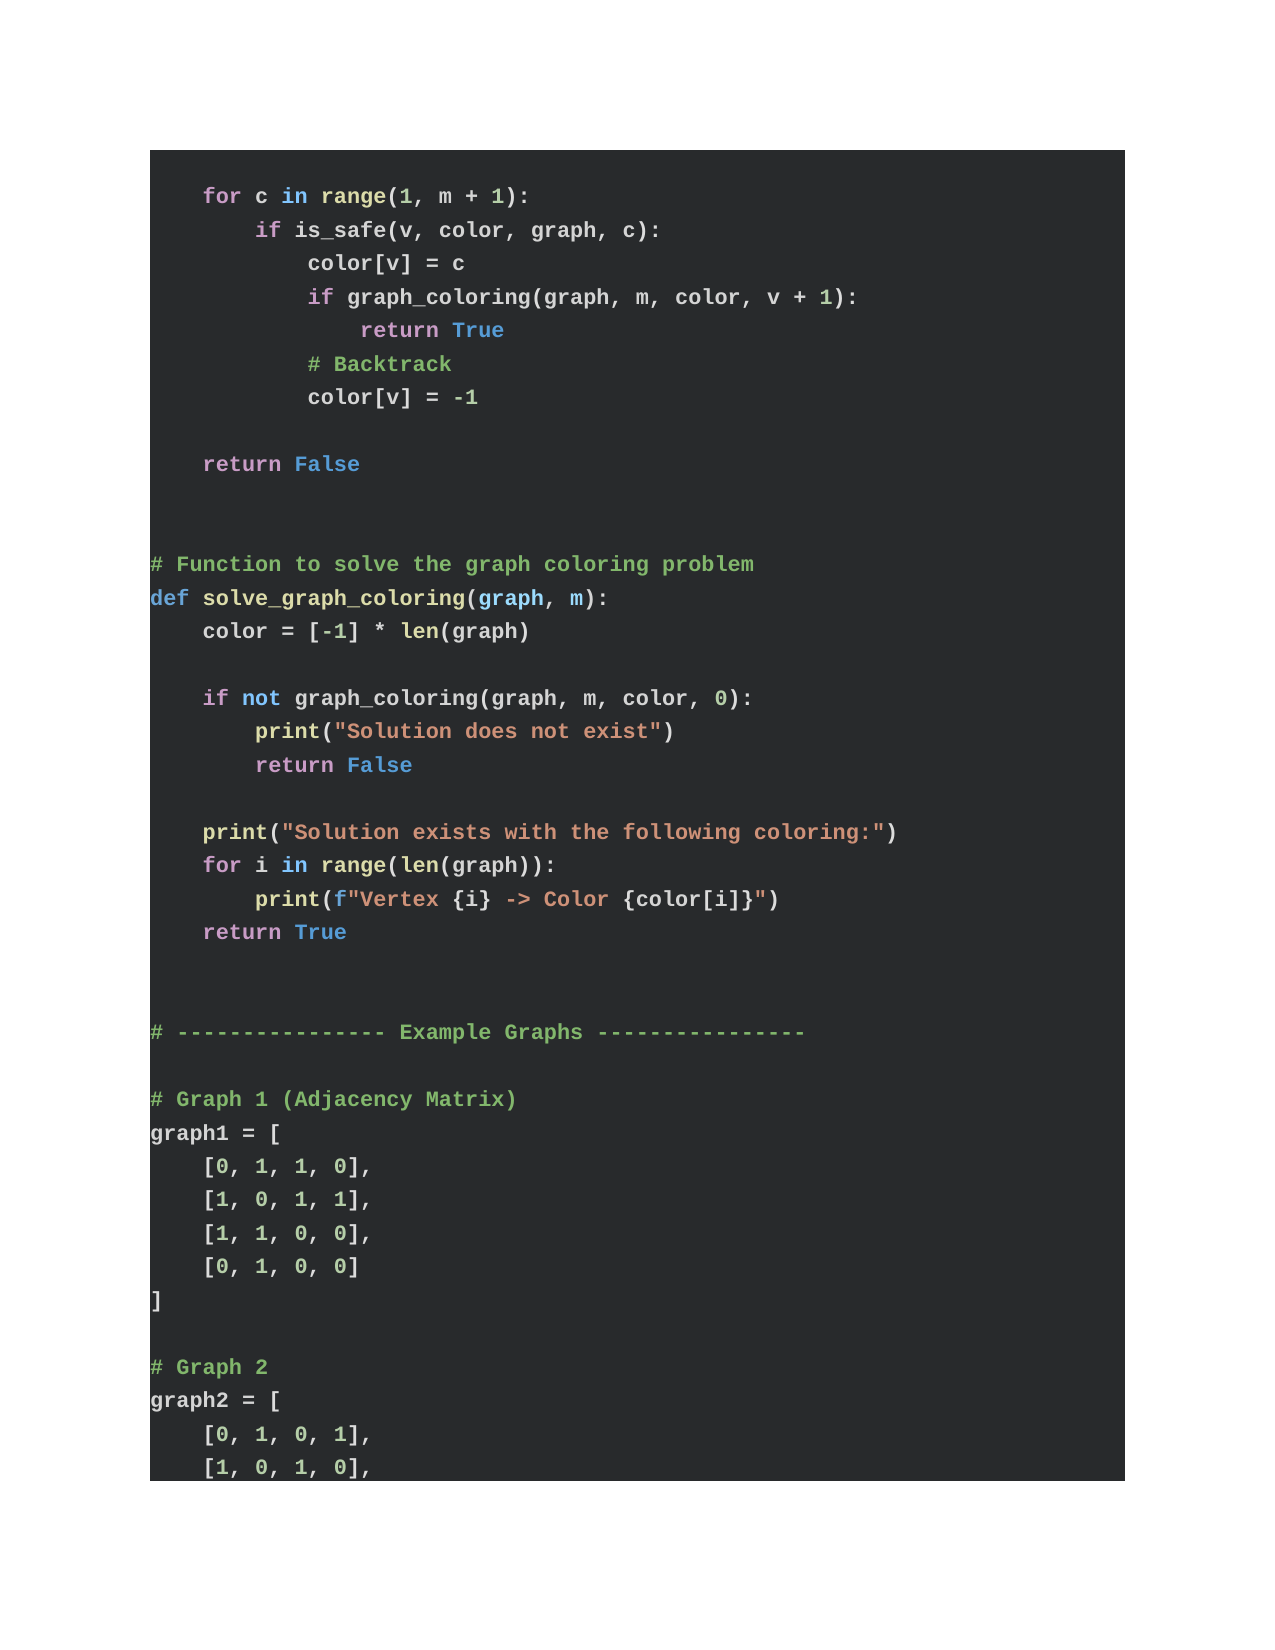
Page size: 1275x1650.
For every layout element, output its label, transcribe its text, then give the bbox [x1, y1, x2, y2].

text if is_safe(v, color, graph, c): [150, 219, 1125, 244]
text return False [150, 453, 1125, 478]
text graph2 = [ [150, 1389, 1125, 1414]
text # ---------------- Example Graphs ---------------- [150, 1021, 1125, 1046]
text # Graph 2 [150, 1356, 1125, 1381]
text color[v] = -1 [150, 386, 1125, 411]
text print(f"Vertex {i} -> Color {color[i]}") [150, 888, 1125, 912]
text if graph_coloring(graph, m, color, v + 1): [150, 286, 1125, 311]
text [1, 0, 1, 0], [150, 1456, 1125, 1481]
text print("Solution exists with the following coloring:") [150, 821, 1125, 846]
text return True [150, 319, 1125, 344]
text print("Solution does not exist") [150, 721, 1125, 745]
text [1, 1, 0, 0], [150, 1222, 1125, 1247]
text if not graph_coloring(graph, m, color, 0): [150, 687, 1125, 712]
text # Graph 1 (Adjacency Matrix) [150, 1088, 1125, 1113]
text for i in range(len(graph)): [150, 854, 1125, 879]
text # Function to solve the graph coloring problem [150, 553, 1125, 578]
text graph1 = [ [150, 1122, 1125, 1147]
text return False [150, 754, 1125, 779]
text return True [150, 921, 1125, 946]
text def solve_graph_coloring(graph, m): [150, 587, 1125, 612]
text color[v] = c [150, 252, 1125, 277]
text color = [-1] * len(graph) [150, 620, 1125, 645]
text # Backtrack [150, 353, 1125, 377]
text ] [150, 1289, 1125, 1314]
text [0, 1, 1, 0], [150, 1155, 1125, 1180]
text for c in range(1, m + 1): [150, 186, 1125, 210]
text [0, 1, 0, 1], [150, 1423, 1125, 1447]
text [1, 0, 1, 1], [150, 1189, 1125, 1213]
text [0, 1, 0, 0] [150, 1256, 1125, 1280]
